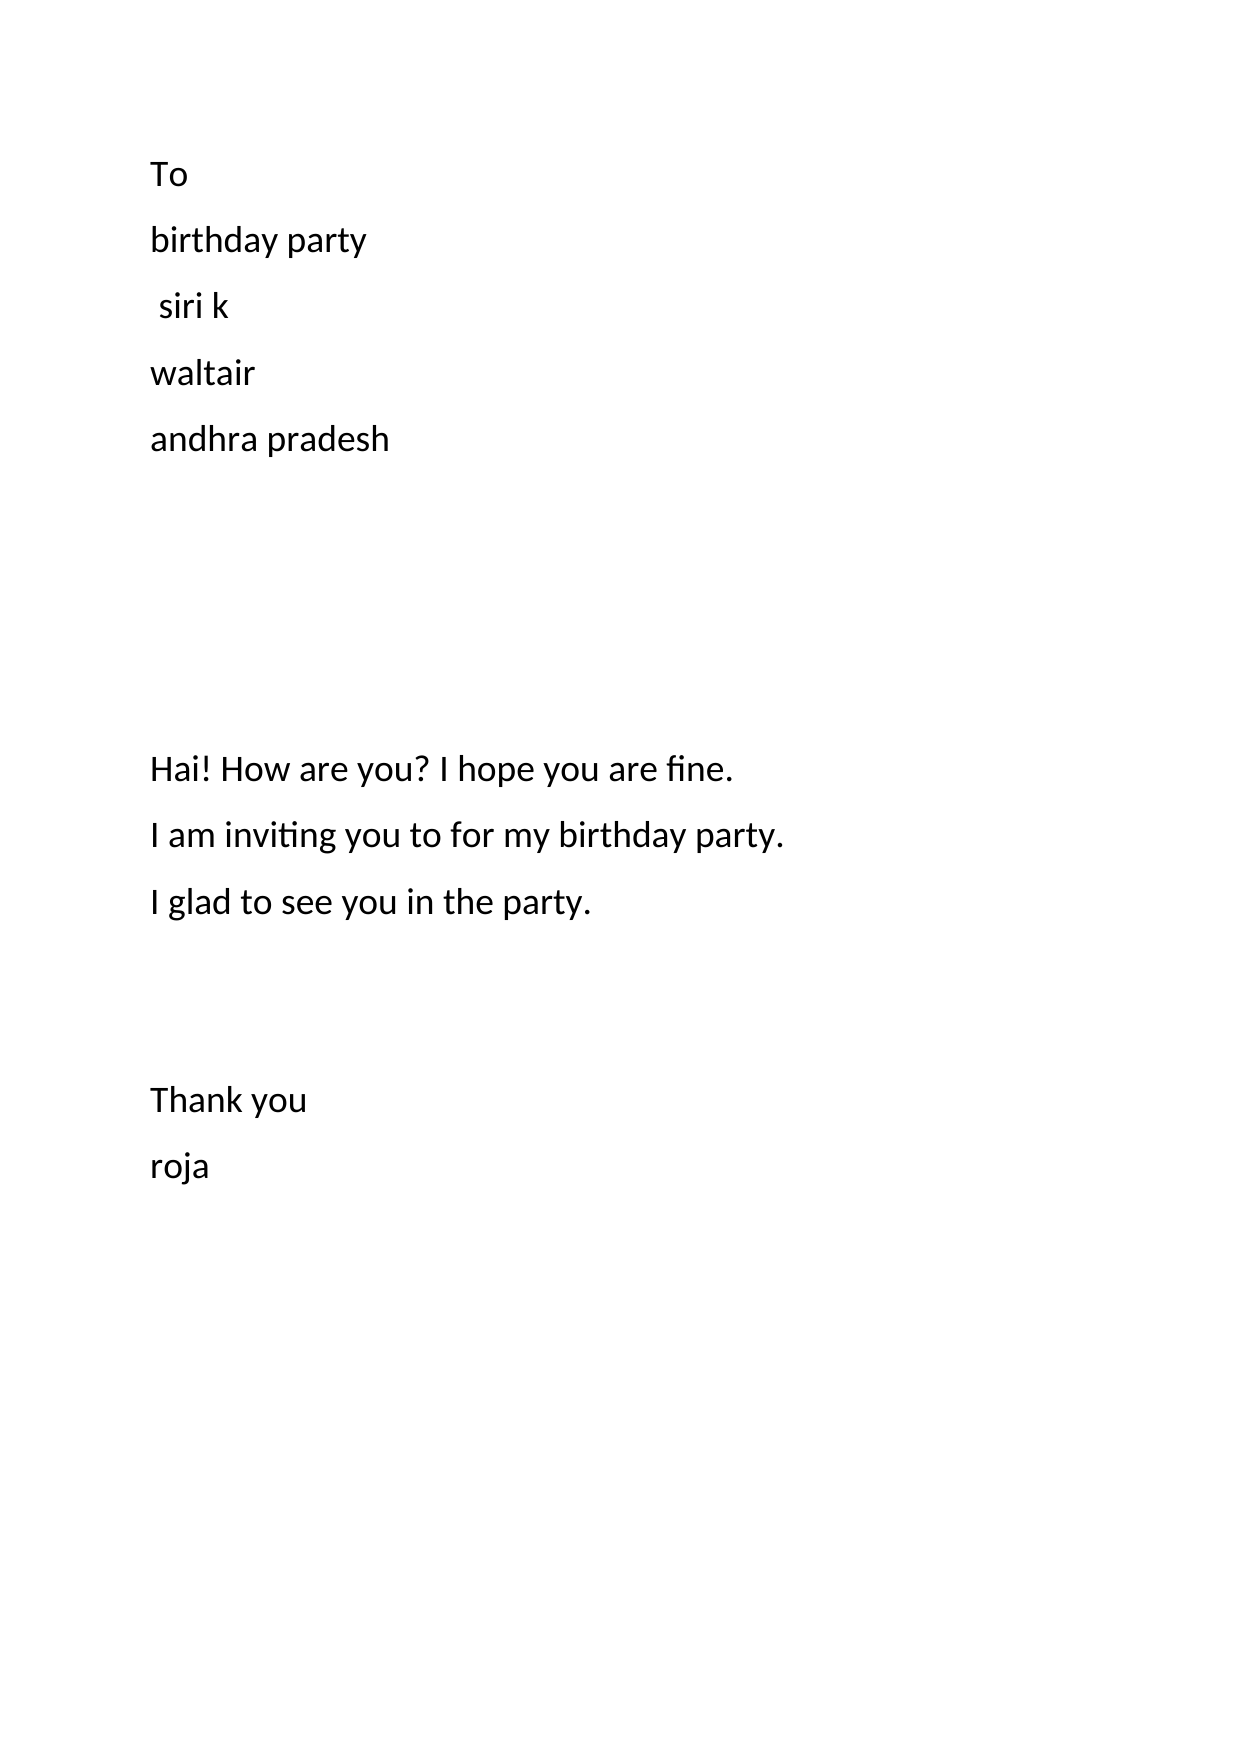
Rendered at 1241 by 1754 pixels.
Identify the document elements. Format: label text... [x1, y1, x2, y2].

text To [150, 150, 1090, 196]
text Thank you [150, 1076, 1090, 1122]
text roja [150, 1142, 1090, 1188]
text I am inviting you to for my birthday party. [150, 811, 1090, 857]
text siri k [150, 282, 1090, 328]
text waltair [150, 348, 1090, 394]
text andhra pradesh [150, 414, 1090, 460]
text Hai! How are you? I hope you are fine. [150, 745, 1090, 791]
text birthday party [150, 216, 1090, 262]
text I glad to see you in the party. [150, 878, 1090, 923]
